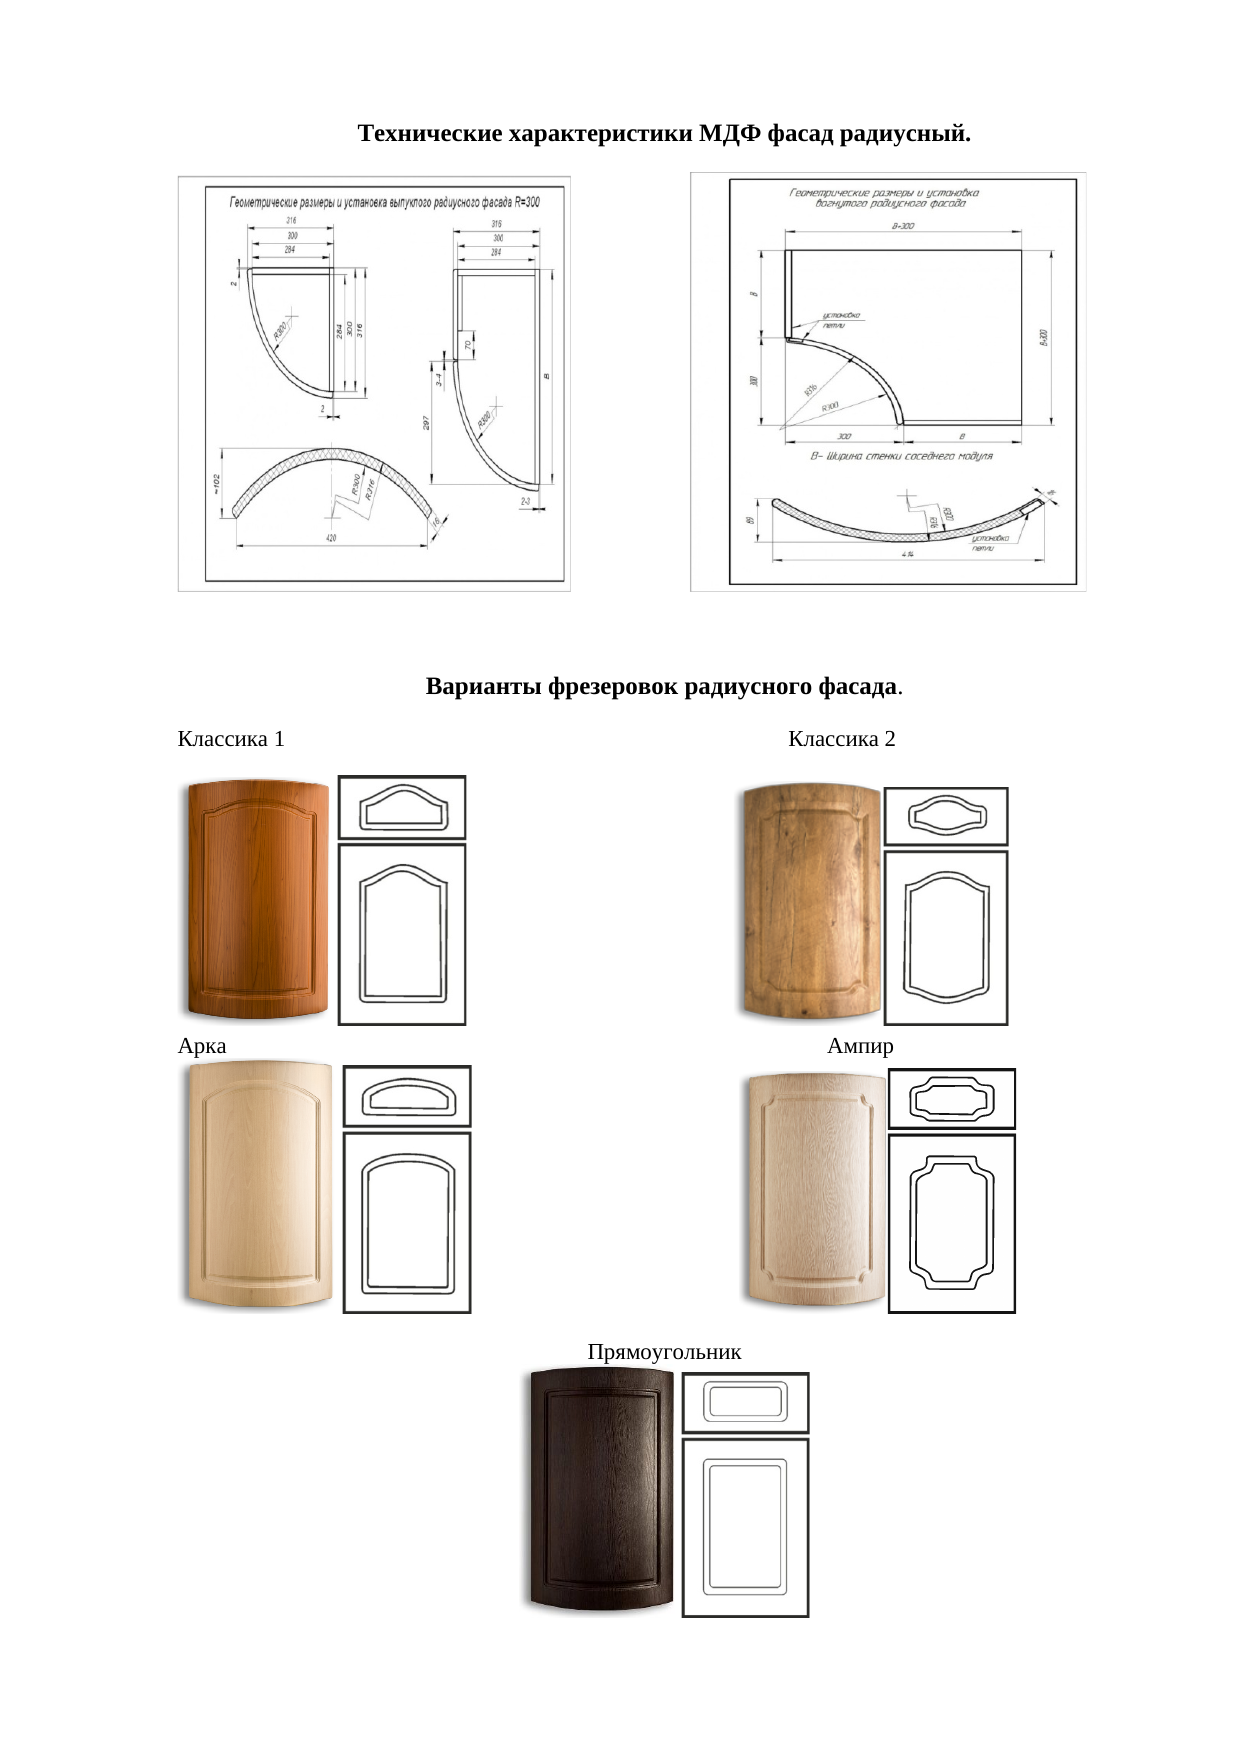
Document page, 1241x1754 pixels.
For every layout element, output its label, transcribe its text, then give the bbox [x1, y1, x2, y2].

text Классика 1 Классика 2 [177, 724, 1152, 751]
picture [342, 1065, 472, 1314]
picture [177, 1058, 336, 1314]
picture [733, 781, 1009, 1026]
text Арка Ампир [177, 1032, 1152, 1058]
picture [337, 775, 467, 1026]
picture [738, 1068, 1017, 1314]
picture [177, 175, 571, 592]
text Варианты фрезеровок радиусного фасада. [177, 671, 1152, 699]
picture [519, 1364, 675, 1618]
text Технические характеристики МДФ фасад радиусный. [177, 118, 1152, 147]
picture [177, 777, 331, 1026]
picture [689, 172, 1087, 592]
picture [681, 1372, 810, 1618]
text Прямоугольник [177, 1319, 1152, 1364]
